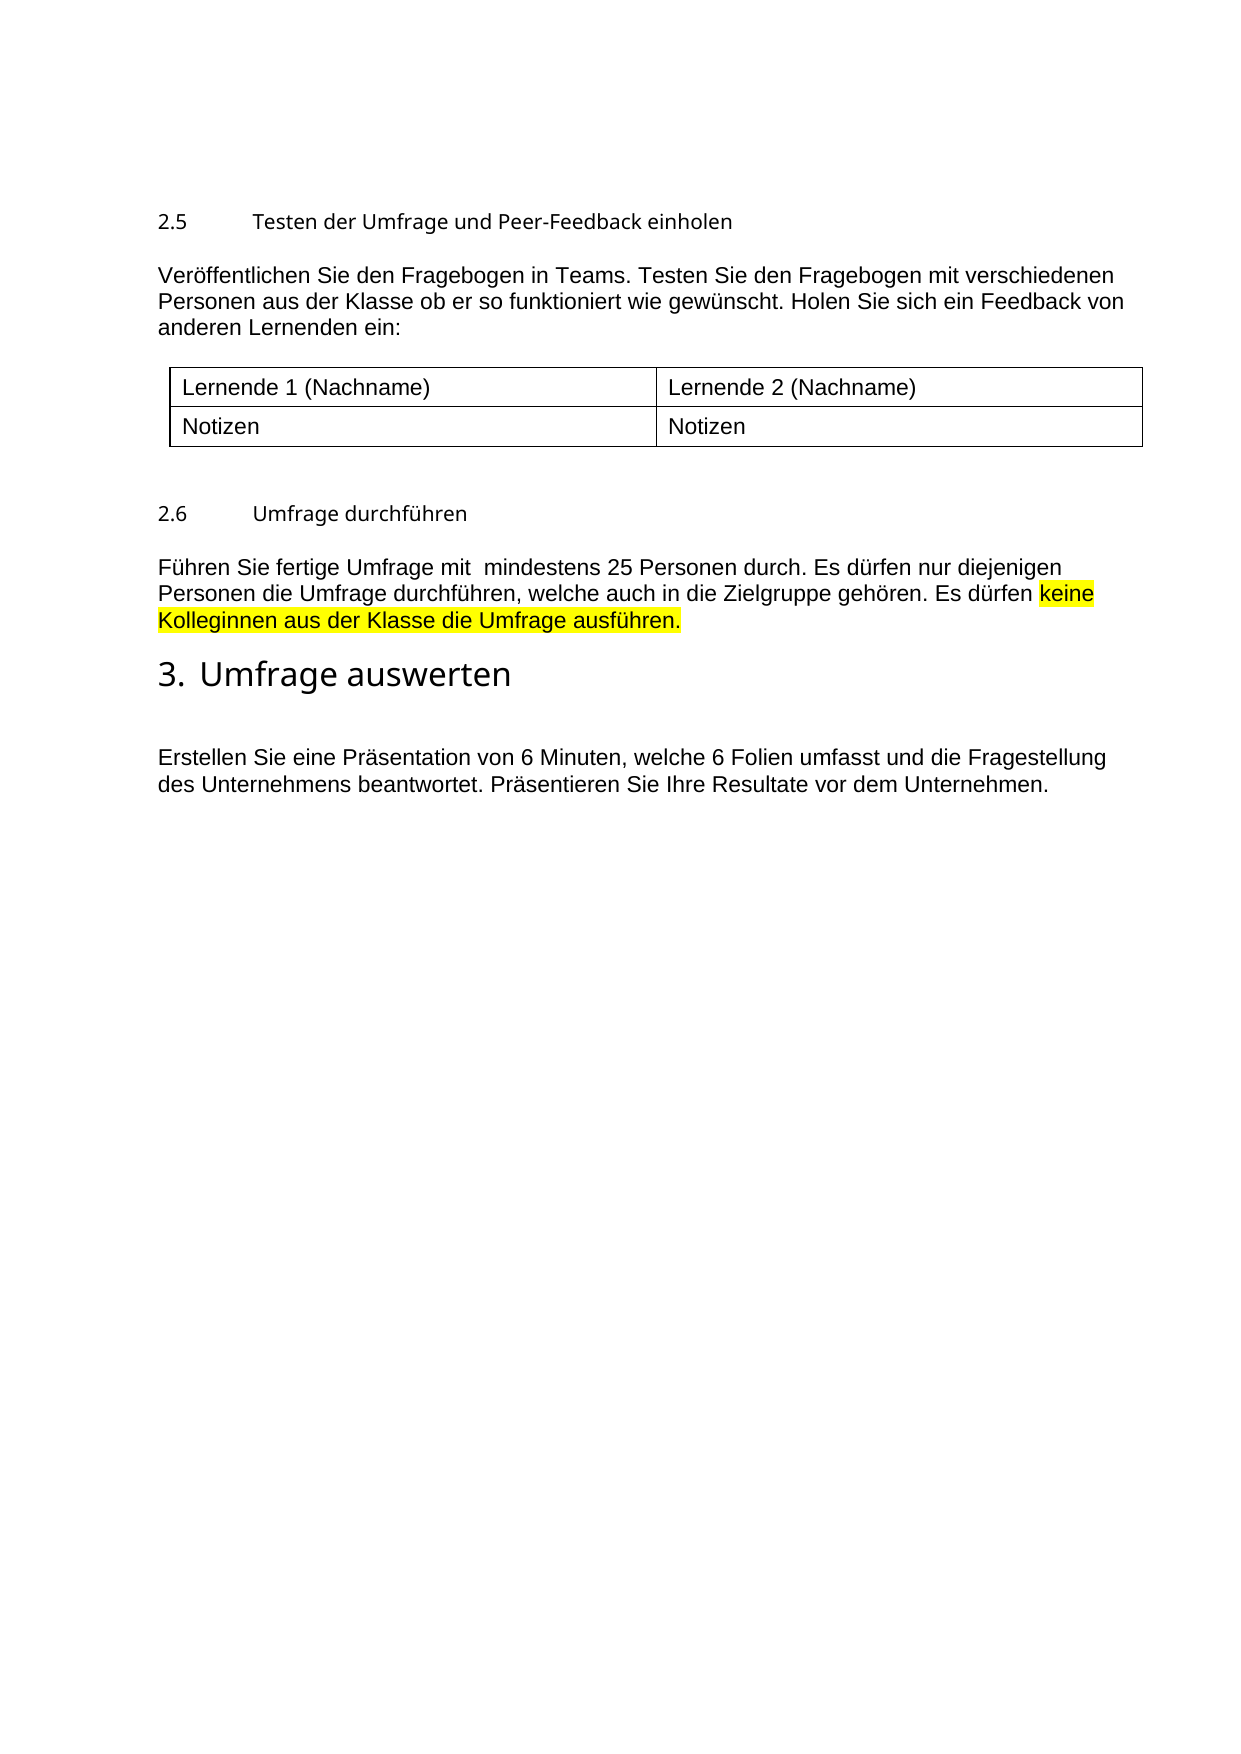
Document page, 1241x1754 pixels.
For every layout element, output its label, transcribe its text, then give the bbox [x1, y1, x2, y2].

subtitle Testen der Umfrage und Peer-Feedback einholen [158, 207, 1143, 235]
table_header Lernende 1 (Nachname) [171, 368, 656, 406]
subtitle Umfrage durchführen [158, 499, 1143, 528]
text Führen Sie fertige Umfrage mit mindestens 25 Personen durch. Es dürfen nur diejenigen Personen die Umfrage durchführen, welche auch in die Zielgruppe gehören. Es dürfen keine Kolleginnen aus der Klasse die Umfrage ausführen. [158, 554, 1143, 633]
subtitle Umfrage auswerten [158, 659, 1143, 693]
text Veröffentlichen Sie den Fragebogen in Teams. Testen Sie den Fragebogen mit verschiedenen Personen aus der Klasse ob er so funktioniert wie gewünscht. Holen Sie sich ein Feedback von anderen Lernenden ein: [158, 262, 1143, 341]
table_cell Notizen [171, 407, 656, 446]
table_cell Notizen [657, 407, 1142, 446]
text Erstellen Sie eine Präsentation von 6 Minuten, welche 6 Folien umfasst und die Fragestellung des Unternehmens beantwortet. Präsentieren Sie Ihre Resultate vor dem Unternehmen. [158, 744, 1143, 797]
table_header Lernende 2 (Nachname) [657, 368, 1142, 406]
